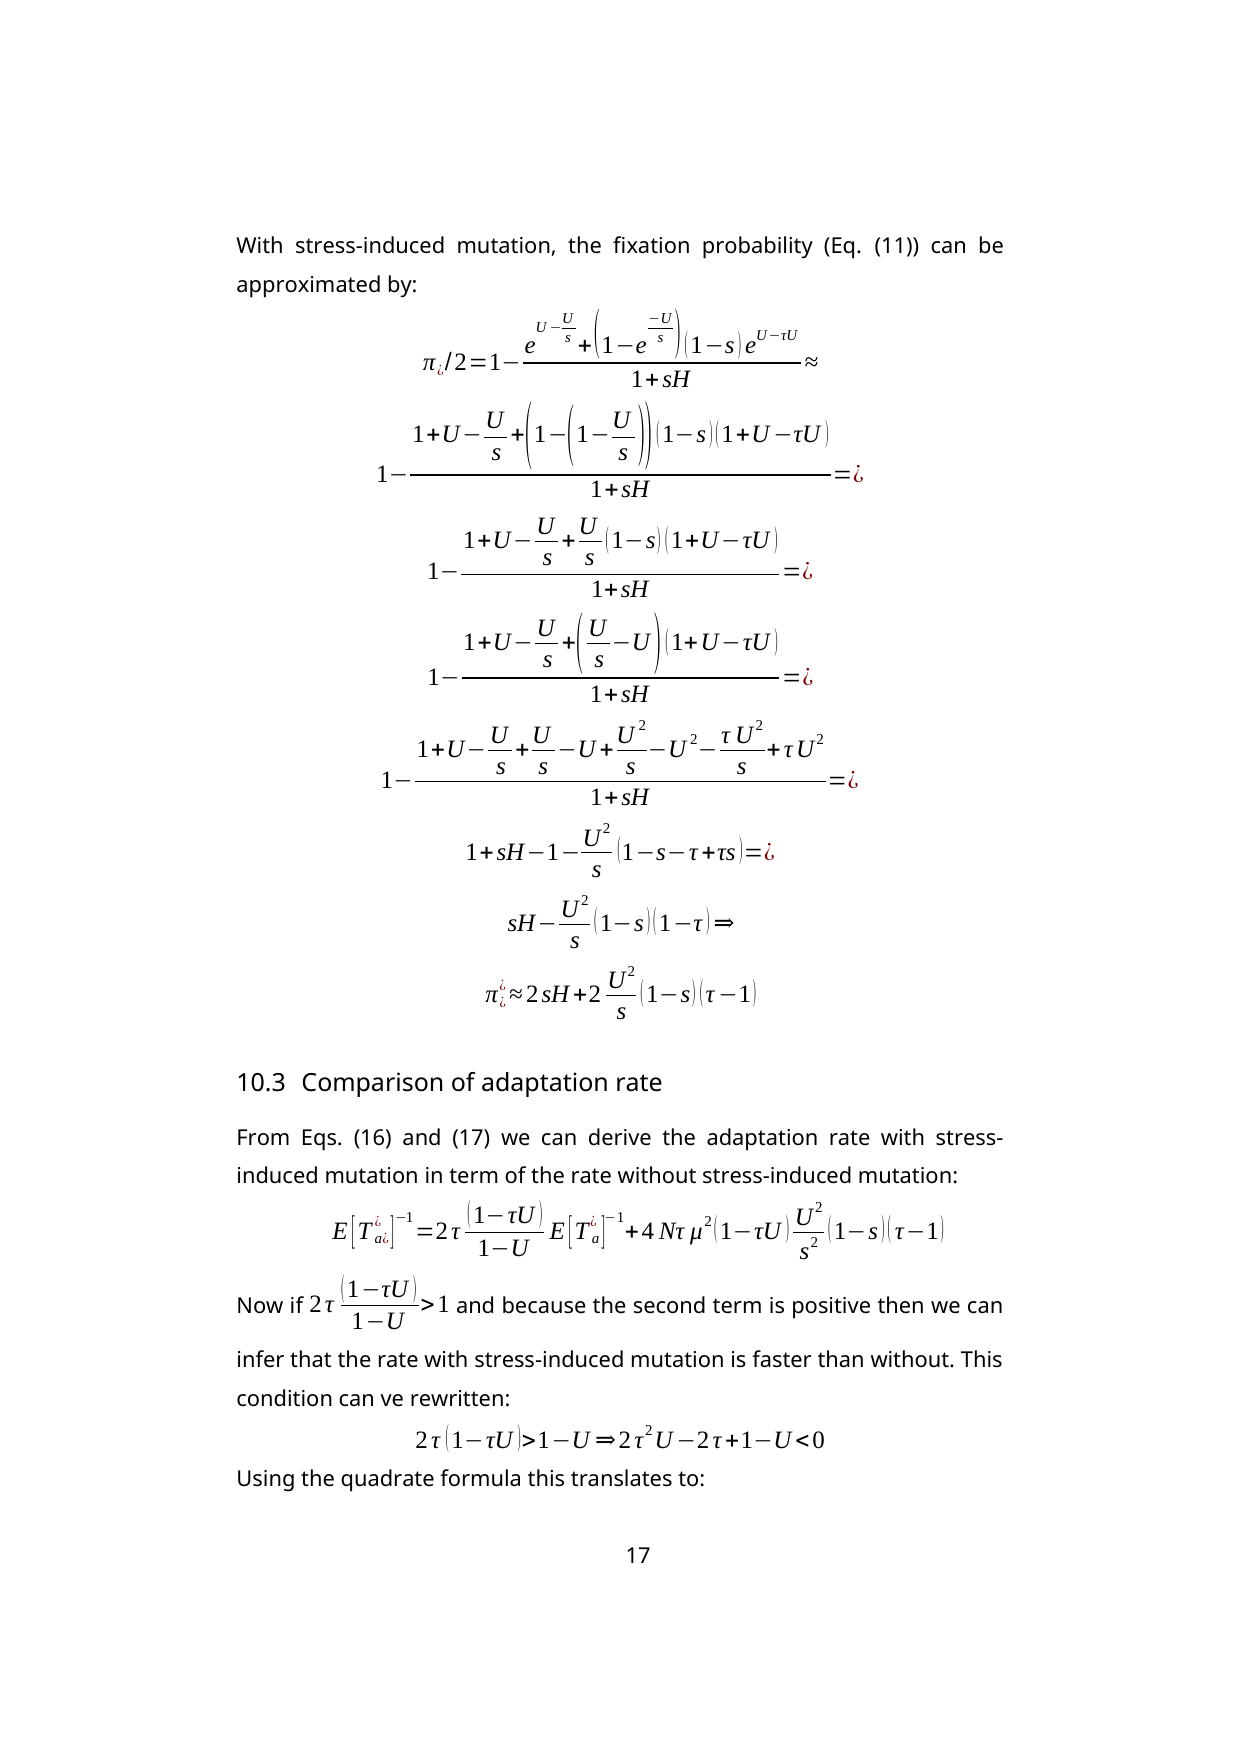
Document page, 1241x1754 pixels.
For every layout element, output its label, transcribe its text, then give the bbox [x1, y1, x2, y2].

text With stress-induced mutation, the fixation probability (Eq. (11)) can be approximated by: [236, 230, 1004, 299]
text From Eqs. (16) and (17) we can derive the adaptation rate with stress-induced mutation in term of the rate without stress-induced mutation: [236, 1121, 1004, 1190]
text Now if and because the second term is positive then we can infer that the rate with stress-induced mutation is faster than without. This condition can ve rewritten: [236, 1274, 1004, 1413]
subtitle Comparison of adaptation rate [236, 1065, 1004, 1099]
text Using the quadrate formula this translates to: [236, 1463, 1004, 1493]
